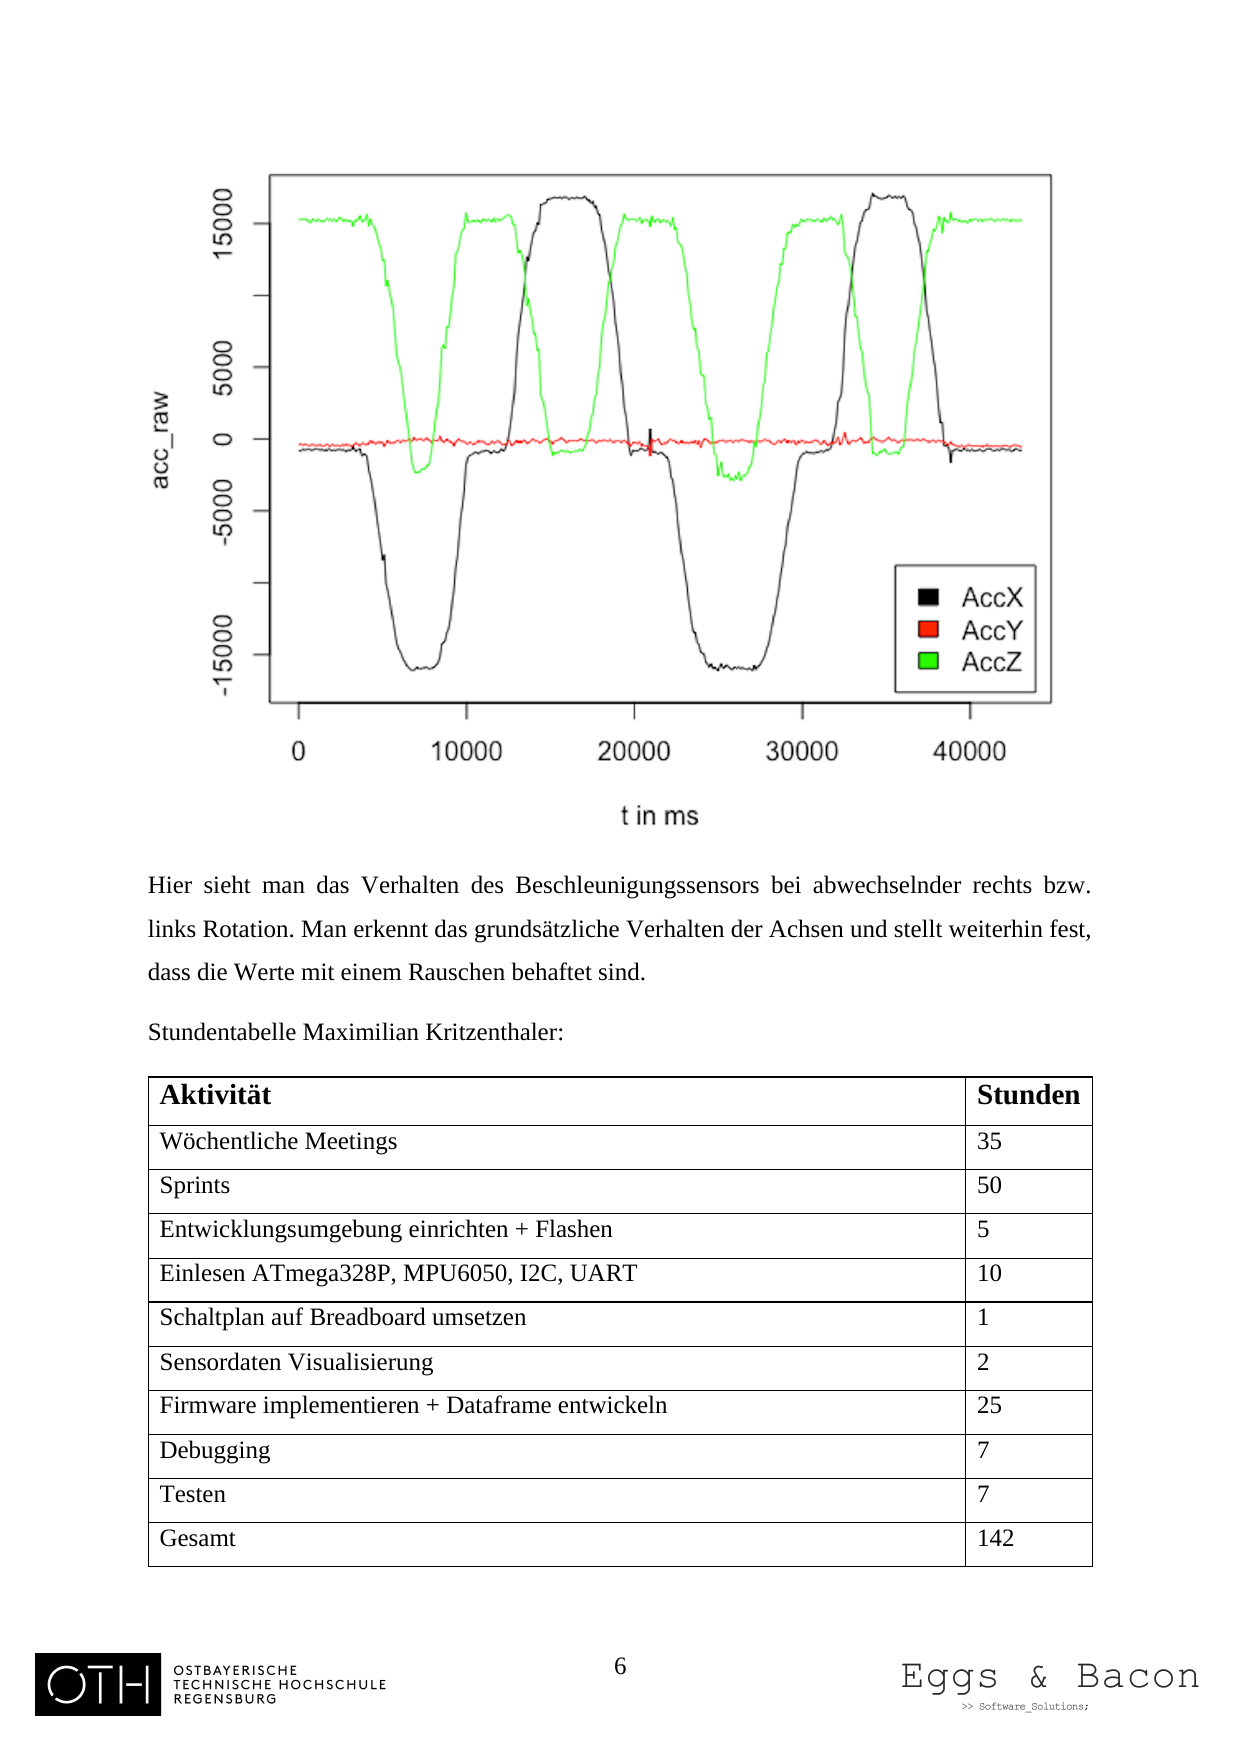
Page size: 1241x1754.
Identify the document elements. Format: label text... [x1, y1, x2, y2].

table_cell Einlesen ATmega328P, MPU6050, I2C, UART [149, 1259, 965, 1301]
picture [147, 147, 1093, 840]
table_cell 10 [966, 1259, 1092, 1301]
table_cell Entwicklungsumgebung einrichten + Flashen [149, 1214, 965, 1257]
table_cell 5 [966, 1214, 1092, 1257]
table_cell 25 [966, 1391, 1092, 1434]
table_cell 50 [966, 1170, 1092, 1213]
table_cell 7 [966, 1435, 1092, 1478]
text Hier sieht man das Verhalten des Beschleunigungssensors bei abwechselnder rechts bzw. links Rotation. Man erkennt das grundsätzliche Verhalten der Achsen und stellt weiterhin fest, dass die Werte mit einem Rauschen behaftet sind. [148, 871, 1093, 986]
table_cell Wöchentliche Meetings [149, 1126, 965, 1169]
table_cell Sprints [149, 1170, 965, 1213]
table_cell 35 [966, 1126, 1092, 1169]
picture [35, 1653, 398, 1716]
table_cell Gesamt [149, 1523, 965, 1566]
table_cell Sensordaten Visualisierung [149, 1347, 965, 1389]
table_header Aktivität [149, 1078, 965, 1125]
table_cell Testen [149, 1479, 965, 1522]
table_cell 142 [966, 1523, 1092, 1566]
table_cell Debugging [149, 1435, 965, 1478]
table_cell Schaltplan auf Breadboard umsetzen [149, 1303, 965, 1346]
text Stundentabelle Maximilian Kritzenthaler: [148, 1017, 1093, 1045]
picture [885, 1653, 1223, 1721]
table_header Stunden [966, 1078, 1092, 1125]
table_cell 7 [966, 1479, 1092, 1522]
table_cell 2 [966, 1347, 1092, 1389]
table_cell Firmware implementieren + Dataframe entwickeln [149, 1391, 965, 1434]
table_cell 1 [966, 1303, 1092, 1346]
